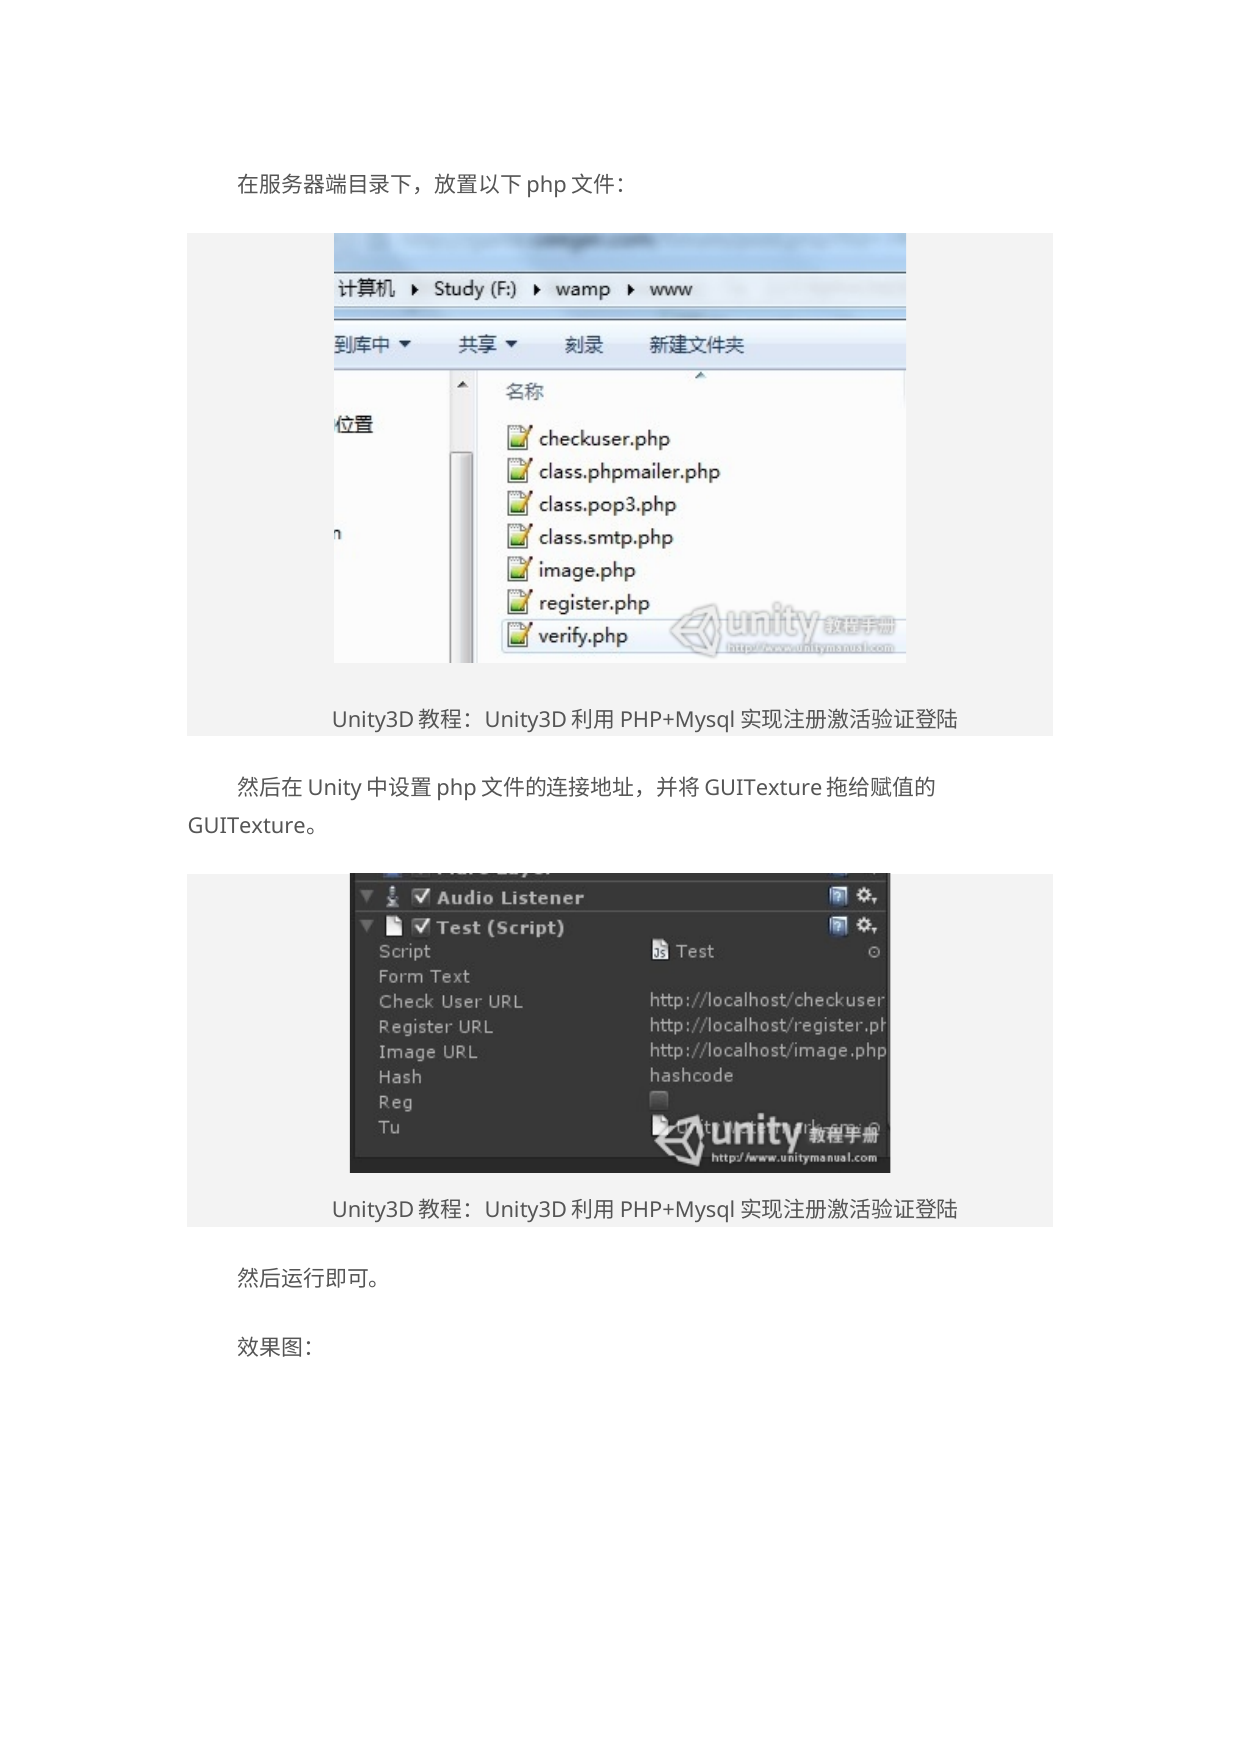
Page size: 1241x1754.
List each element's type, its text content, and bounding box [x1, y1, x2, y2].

text Unity3D教程：Unity3D利用PHP+Mysql实现注册激活验证登陆 [187, 699, 1053, 736]
text 效果图： [187, 1327, 1053, 1364]
text 然后运行即可。 [187, 1258, 1053, 1296]
picture [334, 233, 907, 663]
text Unity3D教程：Unity3D利用PHP+Mysql实现注册激活验证登陆 [187, 1189, 1053, 1227]
text 在服务器端目录下，放置以下php文件： [187, 164, 1053, 202]
picture [349, 873, 891, 1173]
text 然后在Unity中设置php文件的连接地址，并将GUITexture拖给赋值的GUITexture。 [187, 768, 1053, 843]
